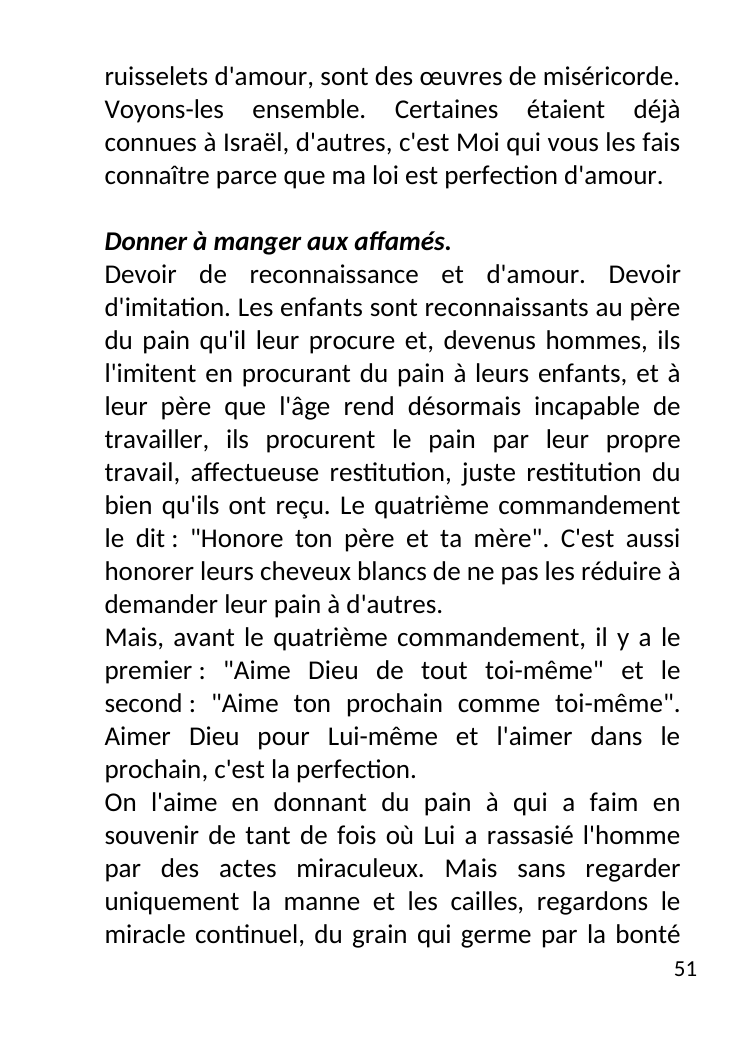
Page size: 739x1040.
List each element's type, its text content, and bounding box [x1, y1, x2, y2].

text Devoir de reconnaissance et d'amour. Devoir d'imitation. Les enfants sont reconnaissants au père du pain qu'il leur procure et, devenus hommes, ils l'imitent en procurant du pain à leurs enfants, et à leur père que l'âge rend désormais incapable de travailler, ils procurent le pain par leur propre travail, affectueuse restitution, juste restitution du bien qu'ils ont reçu. Le quatrième commandement le dit : "Honore ton père et ta mère". C'est aussi honorer leurs cheveux blancs de ne pas les réduire à demander leur pain à d'autres. [104, 257, 681, 620]
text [104, 59, 681, 191]
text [104, 786, 681, 951]
text Mais, avant le quatrième commandement, il y a le premier : "Aime Dieu de tout toi-même" et le second : "Aime ton prochain comme toi-même". Aimer Dieu pour Lui-même et l'aimer dans le prochain, c'est la perfection. [104, 620, 681, 786]
text Donner à manger aux affamés. [104, 224, 681, 257]
